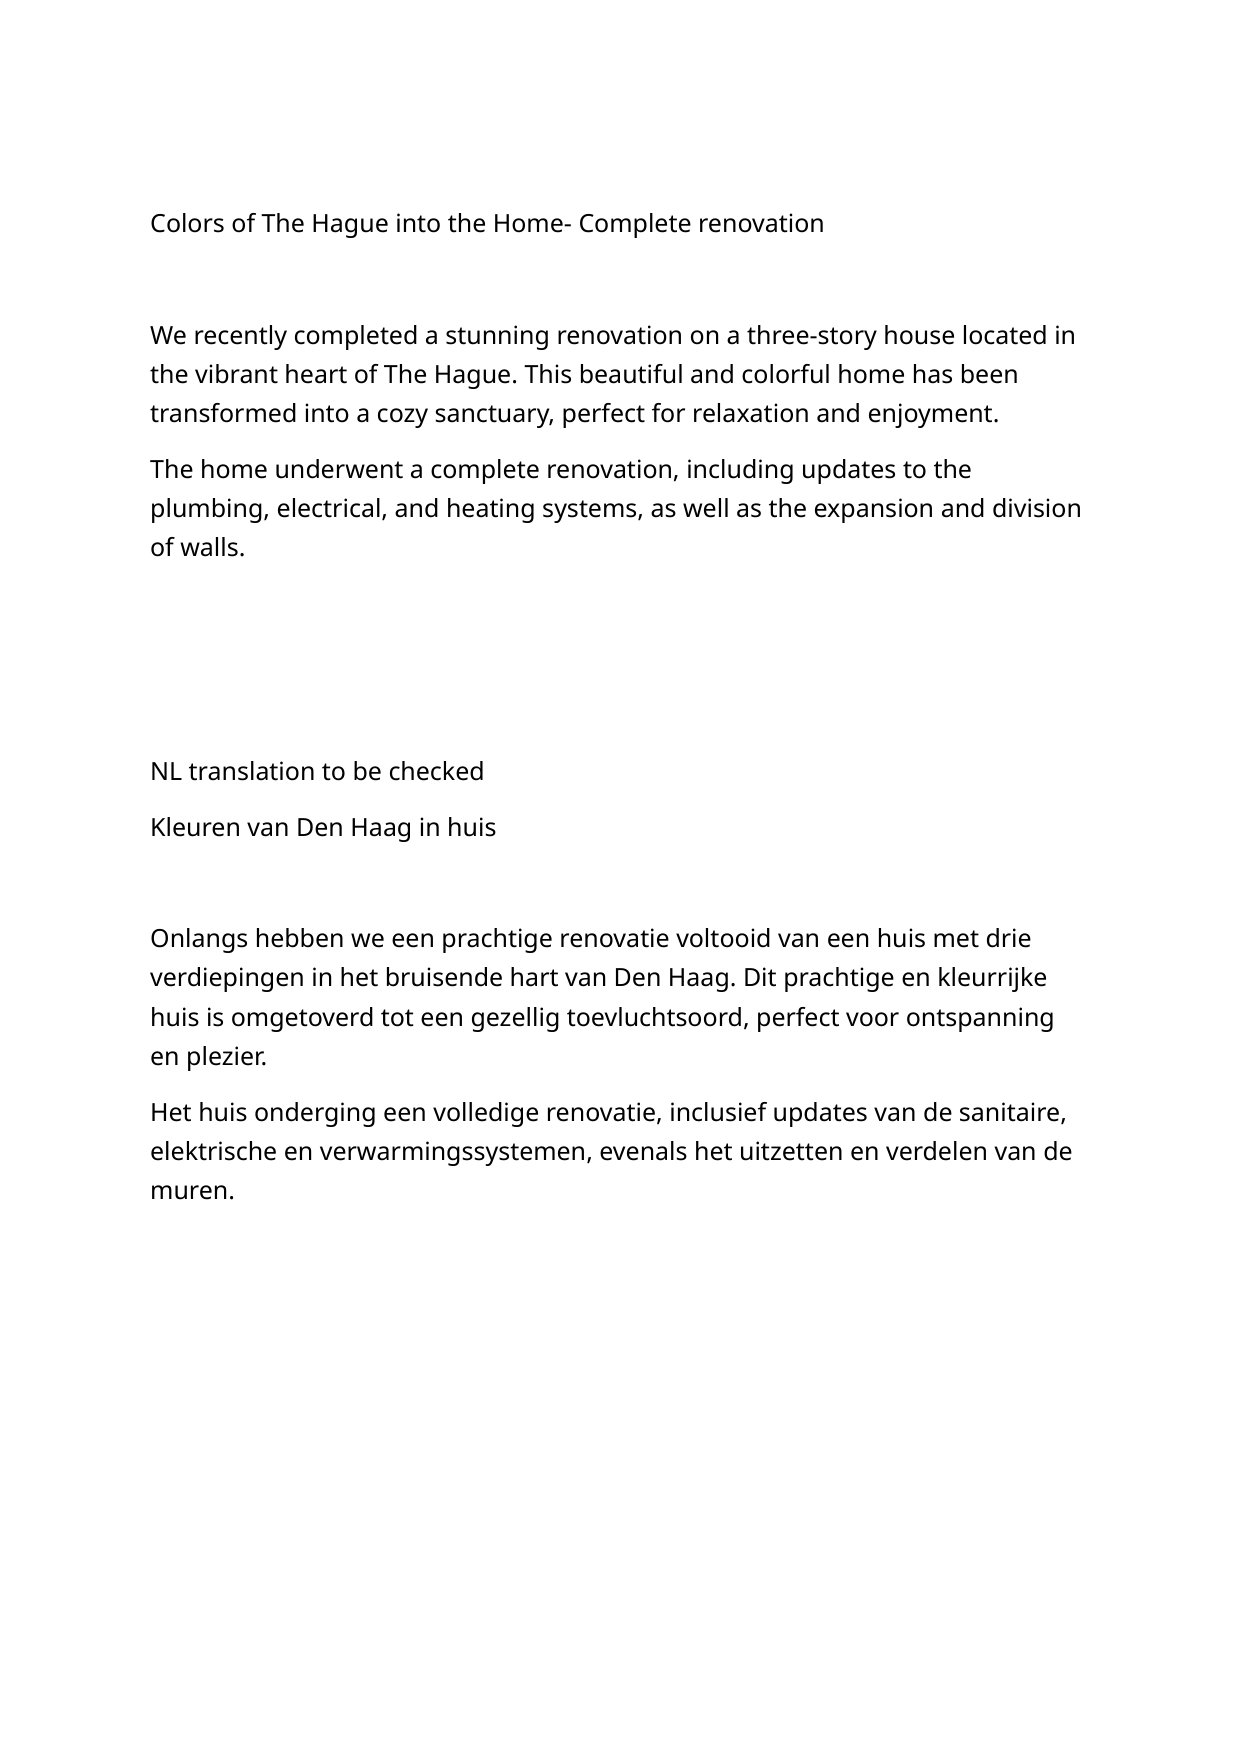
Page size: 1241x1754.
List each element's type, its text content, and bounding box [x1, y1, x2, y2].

text Colors of The Hague into the Home- Complete renovation [150, 206, 1090, 240]
text The home underwent a complete renovation, including updates to the plumbing, electrical, and heating systems, as well as the expansion and division of walls. [150, 452, 1090, 564]
text We recently completed a stunning renovation on a three-story house located in the vibrant heart of The Hague. This beautiful and colorful home has been transformed into a cozy sanctuary, perfect for relaxation and enjoyment. [150, 317, 1090, 430]
text NL translation to be checked [150, 753, 1090, 787]
text Kleuren van Den Haag in huis [150, 809, 1090, 843]
text Het huis onderging een volledige renovatie, inclusief updates van de sanitaire, elektrische en verwarmingssystemen, evenals het uitzetten en verdelen van de muren. [150, 1094, 1090, 1207]
text Onlangs hebben we een prachtige renovatie voltooid van een huis met drie verdiepingen in het bruisende hart van Den Haag. Dit prachtige en kleurrijke huis is omgetoverd tot een gezellig toevluchtsoord, perfect voor ontspanning en plezier. [150, 921, 1090, 1072]
